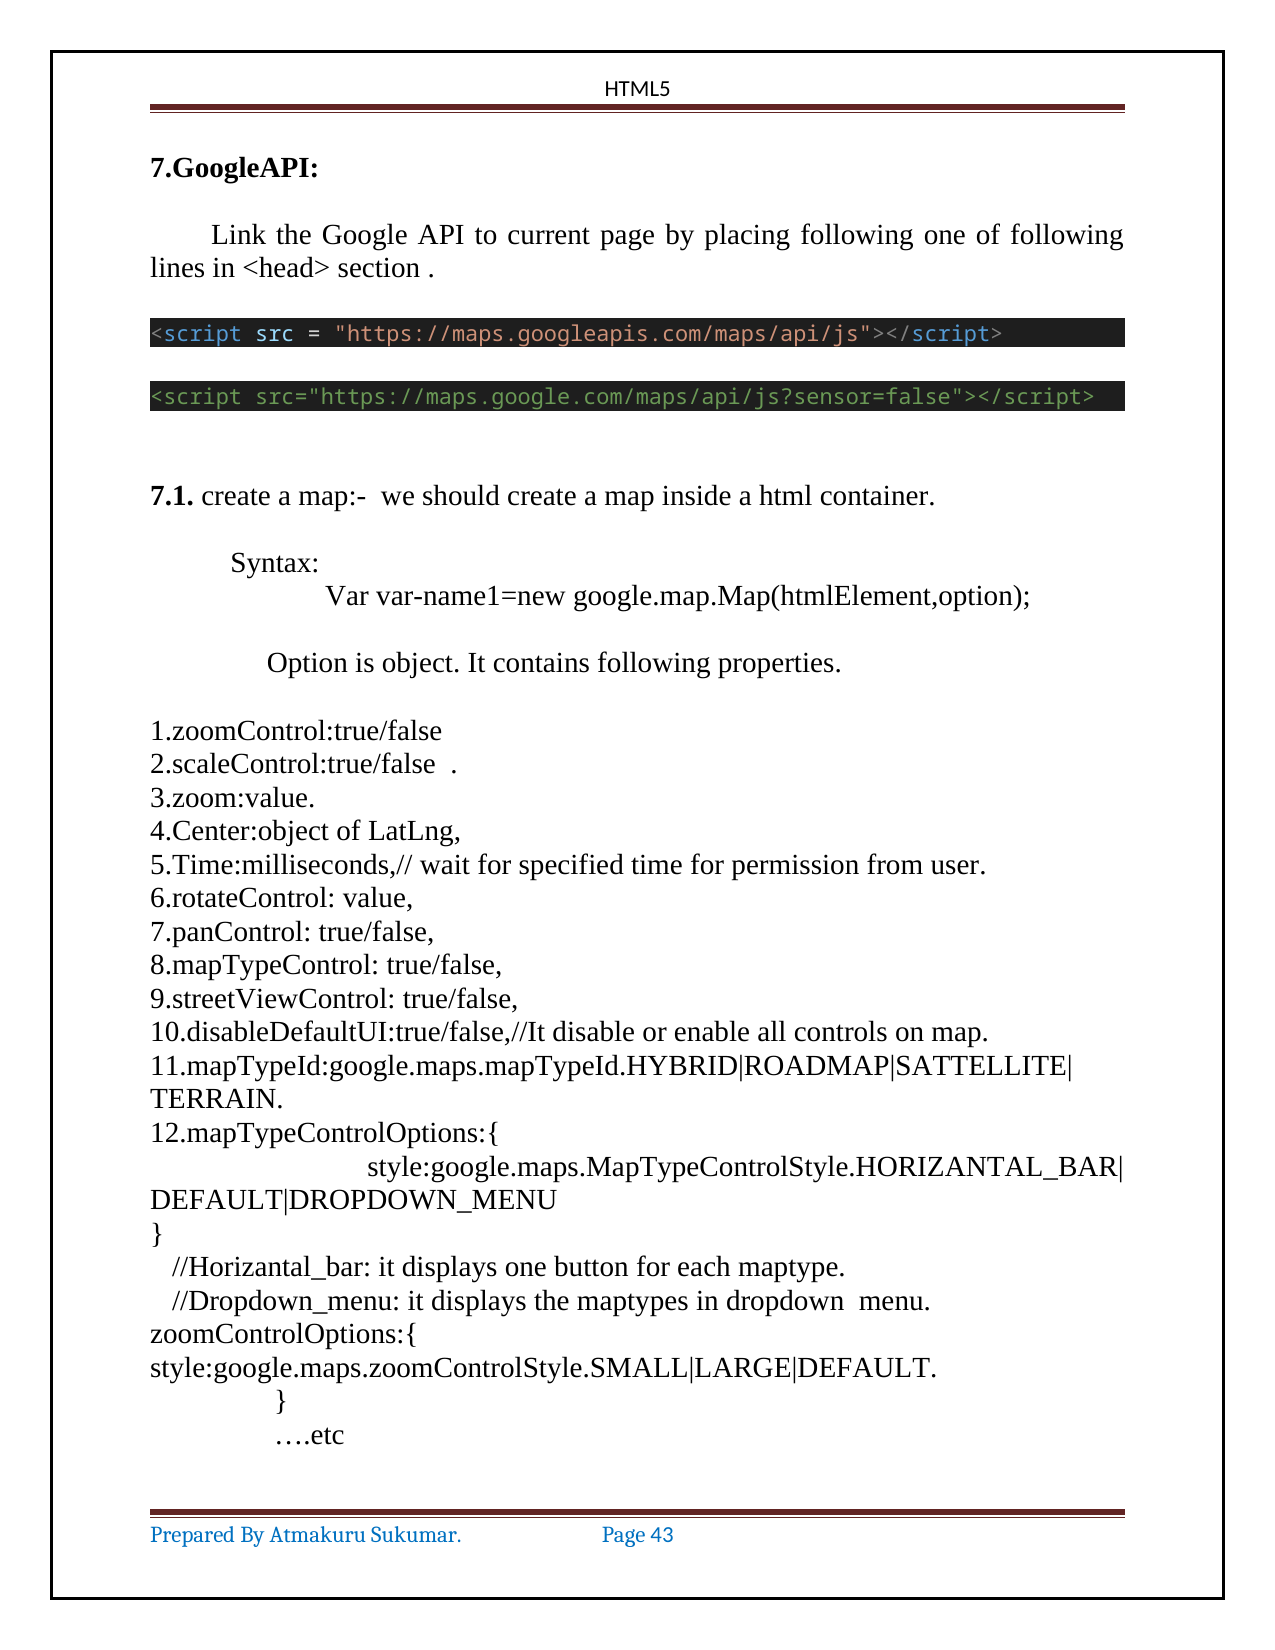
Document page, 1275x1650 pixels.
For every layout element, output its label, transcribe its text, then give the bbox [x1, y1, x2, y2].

text style:google.maps.MapTypeControlStyle.HORIZANTAL_BAR|DEFAULT|DROPDOWN_MENU [150, 1149, 1125, 1216]
text 7.1. create a map:- we should create a map inside a html container. [150, 478, 1125, 511]
text zoomControlOptions:{ [150, 1316, 1125, 1350]
text //Horizantal_bar: it displays one button for each maptype. [150, 1249, 1125, 1283]
text } [150, 1216, 1125, 1249]
text 8.mapTypeControl: true/false, [150, 947, 1125, 981]
text style:google.maps.zoomControlStyle.SMALL|LARGE|DEFAULT. [150, 1350, 1125, 1383]
text 12.mapTypeControlOptions:{ [150, 1115, 1125, 1149]
text 7.GoogleAPI: [150, 150, 1125, 183]
text 4.Center:object of LatLng, [150, 813, 1125, 847]
text 9.streetViewControl: true/false, [150, 981, 1125, 1014]
text ….etc [150, 1417, 1125, 1451]
text 7.panControl: true/false, [150, 914, 1125, 947]
text //Dropdown_menu: it displays the maptypes in dropdown menu. [150, 1283, 1125, 1316]
text } [150, 1383, 1125, 1417]
text 10.disableDefaultUI:true/false,//It disable or enable all controls on map. [150, 1014, 1125, 1048]
text 2.scaleControl:true/false . [150, 746, 1125, 780]
text Option is object. It contains following properties. [150, 646, 1125, 679]
text 11.mapTypeId:google.maps.mapTypeId.HYBRID|ROADMAP|SATTELLITE|TERRAIN. [150, 1048, 1125, 1115]
text 3.zoom:value. [150, 780, 1125, 813]
text Link the Google API to current page by placing following one of following lines in <head> section . [150, 217, 1125, 284]
text 1.zoomControl:true/false [150, 713, 1125, 746]
text Syntax: [150, 545, 1125, 578]
text 6.rotateControl: value, [150, 880, 1125, 914]
text <script src="https://maps.google.com/maps/api/js?sensor=false"></script> [150, 381, 1125, 411]
text <script src = "https://maps.googleapis.com/maps/api/js"></script> [150, 318, 1125, 347]
text Var var-name1=new google.map.Map(htmlElement,option); [150, 578, 1125, 612]
text 5.Time:milliseconds,// wait for specified time for permission from user. [150, 847, 1125, 880]
